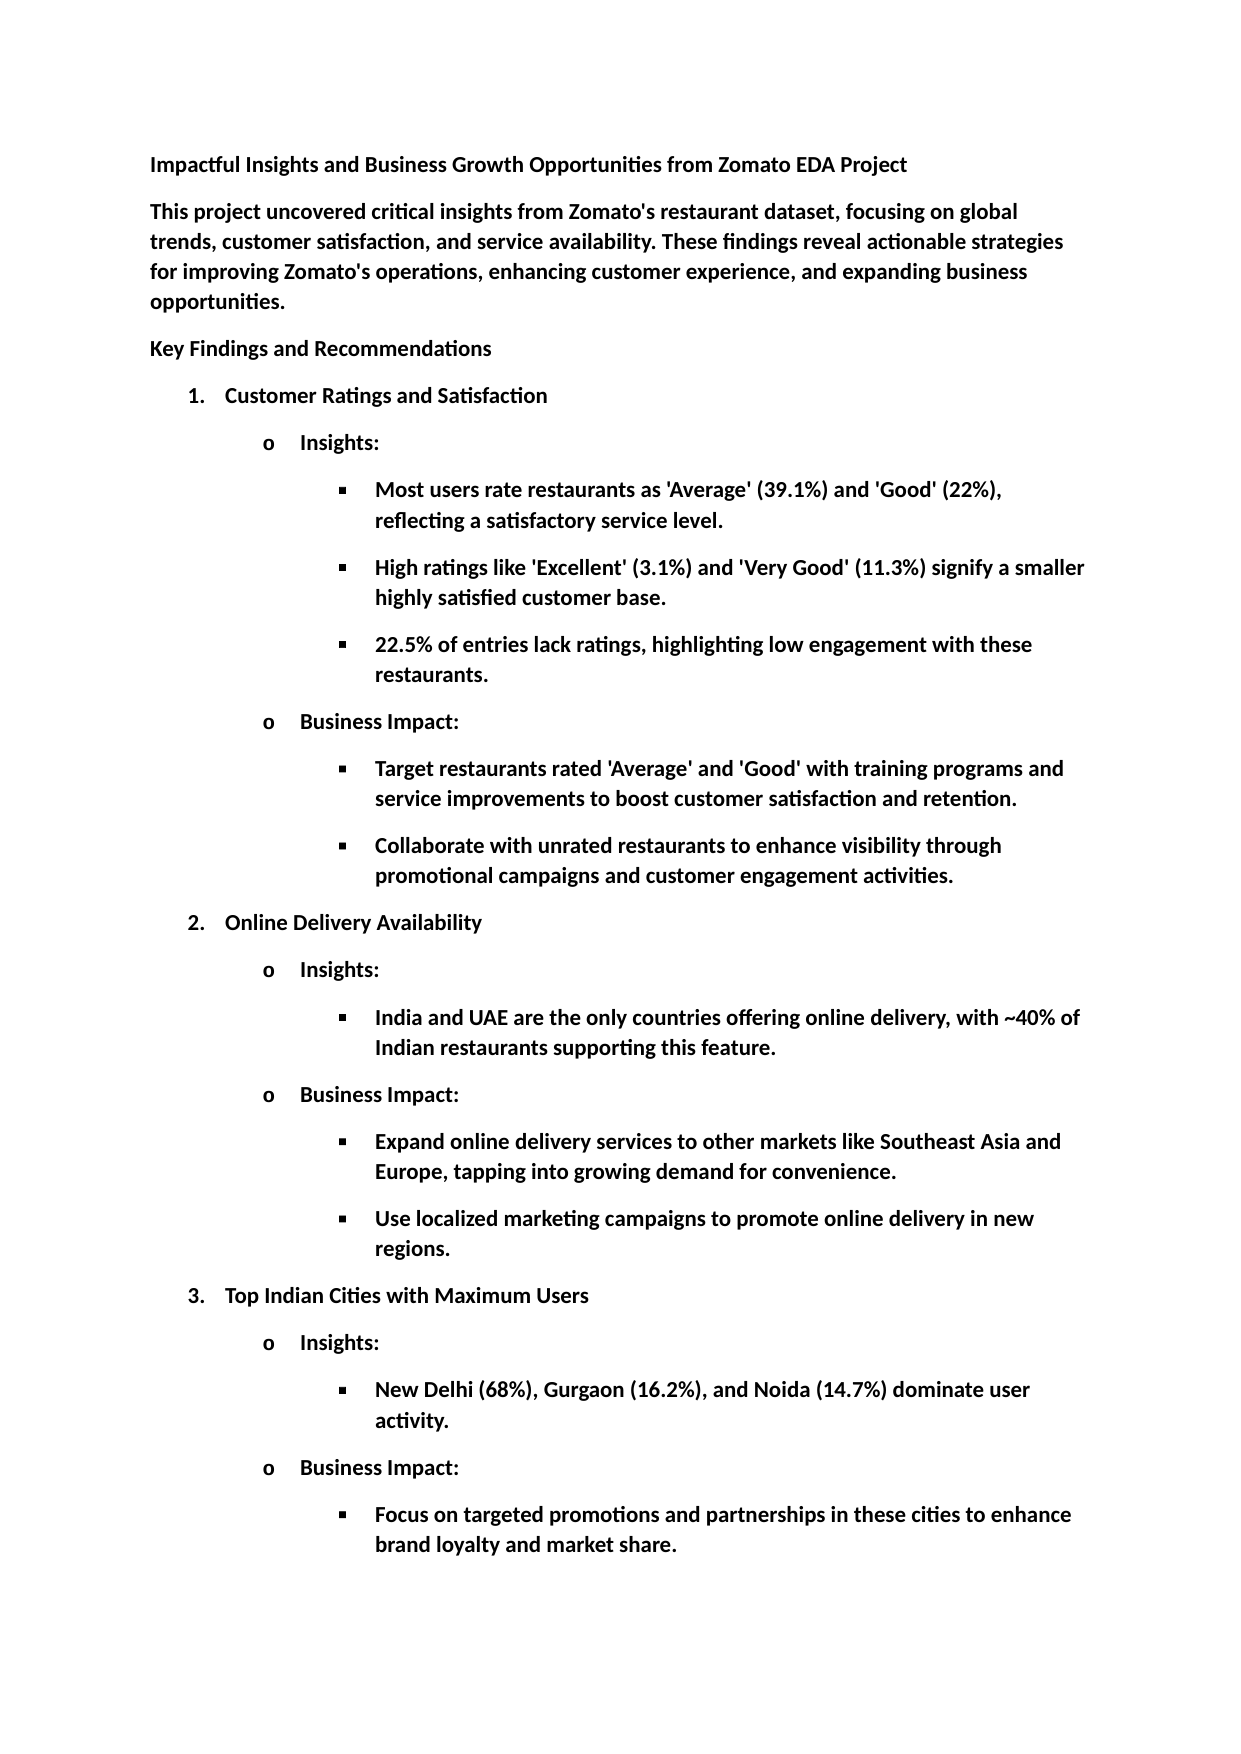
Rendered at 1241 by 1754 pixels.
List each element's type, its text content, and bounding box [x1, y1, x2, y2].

list Expand online delivery services to other markets like Southeast Asia and Europe, tapping into growing demand for convenience. [337, 1127, 1090, 1185]
list Target restaurants rated 'Average' and 'Good' with training programs and service improvements to boost customer satisfaction and retention. [337, 754, 1090, 812]
text This project uncovered critical insights from Zomato's restaurant dataset, focusing on global trends, customer satisfaction, and service availability. These findings reveal actionable strategies for improving Zomato's operations, enhancing customer experience, and expanding business opportunities. [150, 197, 1090, 316]
text Impactful Insights and Business Growth Opportunities from Zomato EDA Project [150, 150, 1090, 178]
list Business Impact: [262, 1080, 1090, 1108]
list Online Delivery Availability [187, 908, 1090, 936]
list High ratings like 'Excellent' (3.1%) and 'Very Good' (11.3%) signify a smaller highly satisfied customer base. [337, 553, 1090, 611]
text Key Findings and Recommendations [150, 334, 1090, 362]
list New Delhi (68%), Gurgaon (16.2%), and Noida (14.7%) dominate user activity. [337, 1376, 1090, 1434]
list Insights: [262, 1328, 1090, 1357]
list Customer Ratings and Satisfaction [187, 381, 1090, 409]
list 22.5% of entries lack ratings, highlighting low engagement with these restaurants. [337, 630, 1090, 688]
list Collaborate with unrated restaurants to enhance visibility through promotional campaigns and customer engagement activities. [337, 831, 1090, 889]
list Business Impact: [262, 1453, 1090, 1481]
list Insights: [262, 428, 1090, 457]
list Top Indian Cities with Maximum Users [187, 1281, 1090, 1309]
list Use localized marketing campaigns to promote online delivery in new regions. [337, 1204, 1090, 1262]
list Focus on targeted promotions and partnerships in these cities to enhance brand loyalty and market share. [337, 1500, 1090, 1558]
list Insights: [262, 955, 1090, 984]
list Business Impact: [262, 707, 1090, 735]
list Most users rate restaurants as 'Average' (39.1%) and 'Good' (22%), reflecting a satisfactory service level. [337, 476, 1090, 534]
list India and UAE are the only countries offering online delivery, with ~40% of Indian restaurants supporting this feature. [337, 1003, 1090, 1061]
